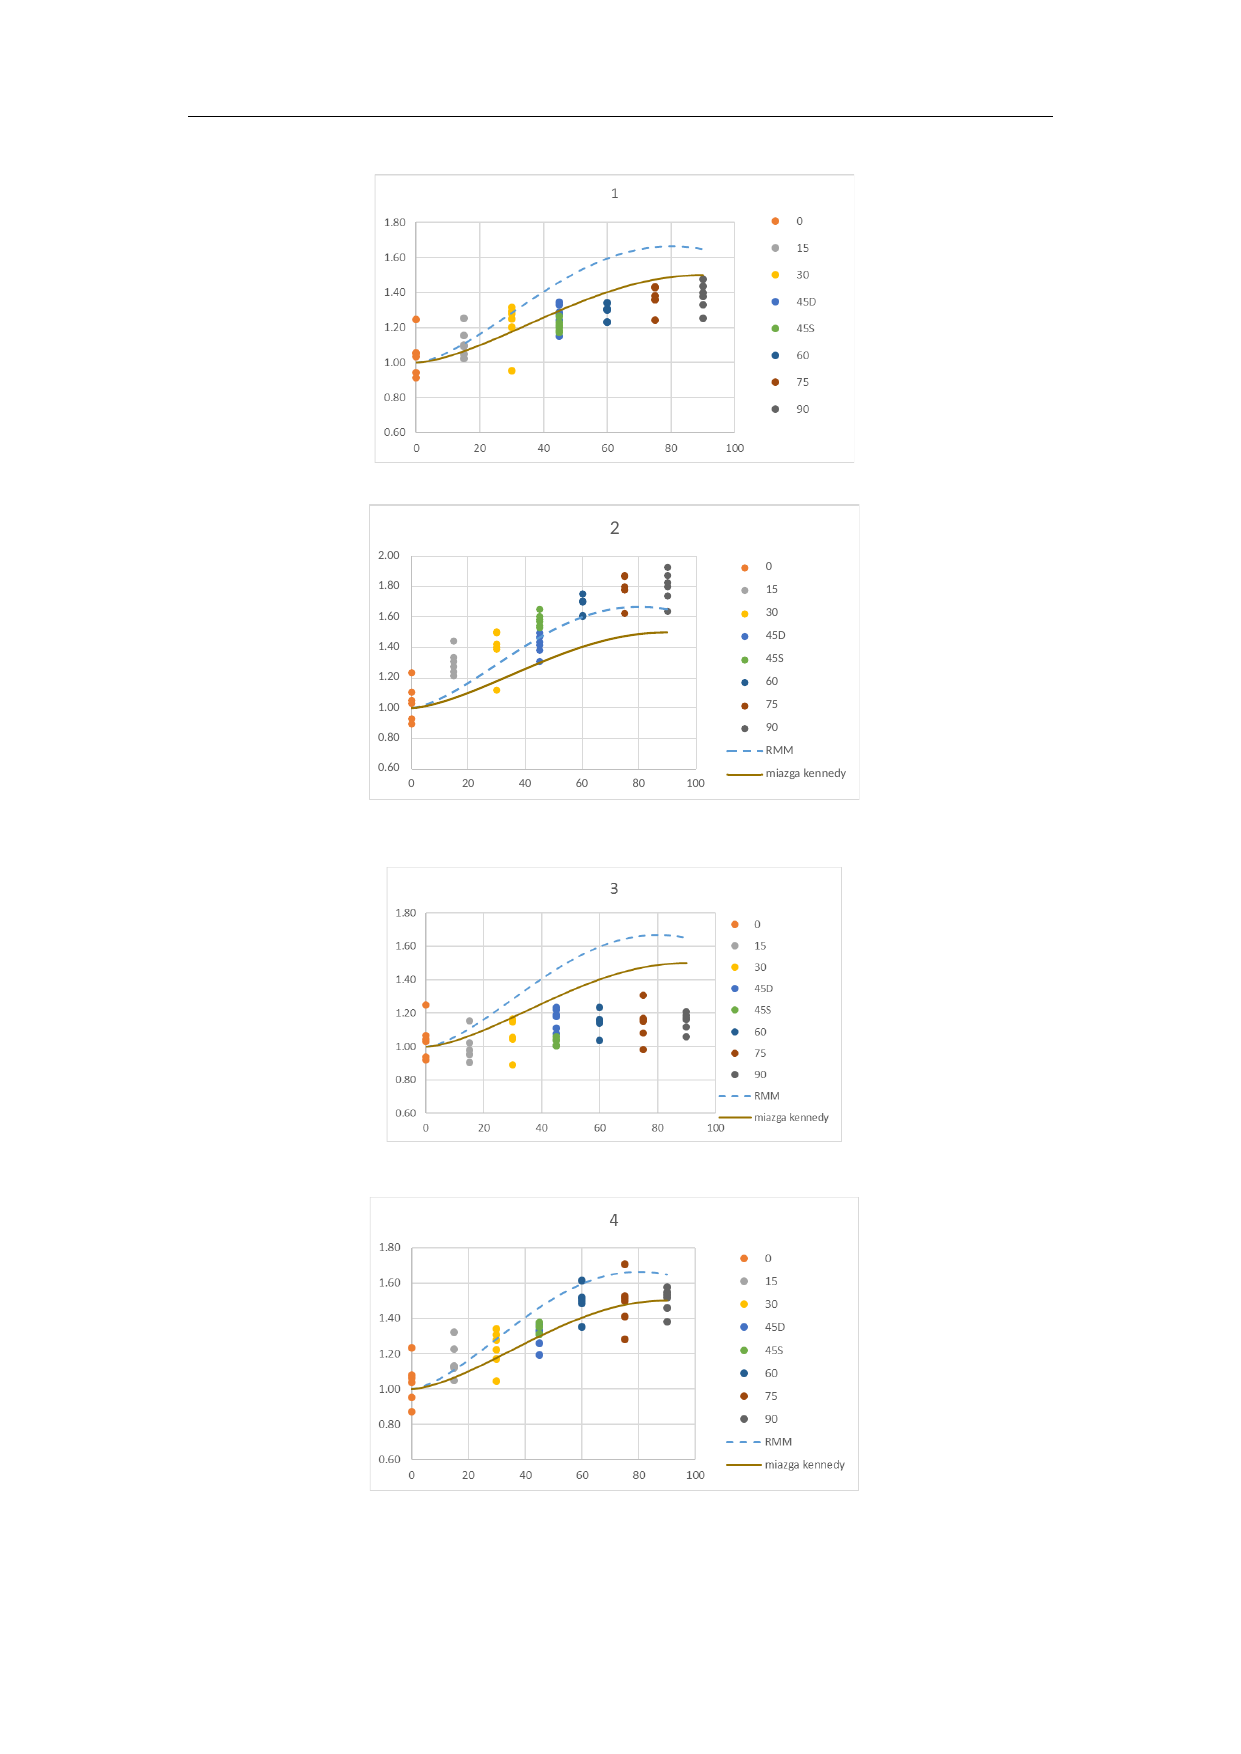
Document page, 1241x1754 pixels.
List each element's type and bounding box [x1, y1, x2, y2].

picture [369, 1197, 859, 1491]
picture [386, 867, 842, 1142]
table_cell [188, 492, 1053, 854]
table_cell [188, 1185, 1053, 1547]
table_cell [188, 162, 1053, 492]
picture [374, 174, 855, 463]
table_cell [188, 855, 1053, 1184]
